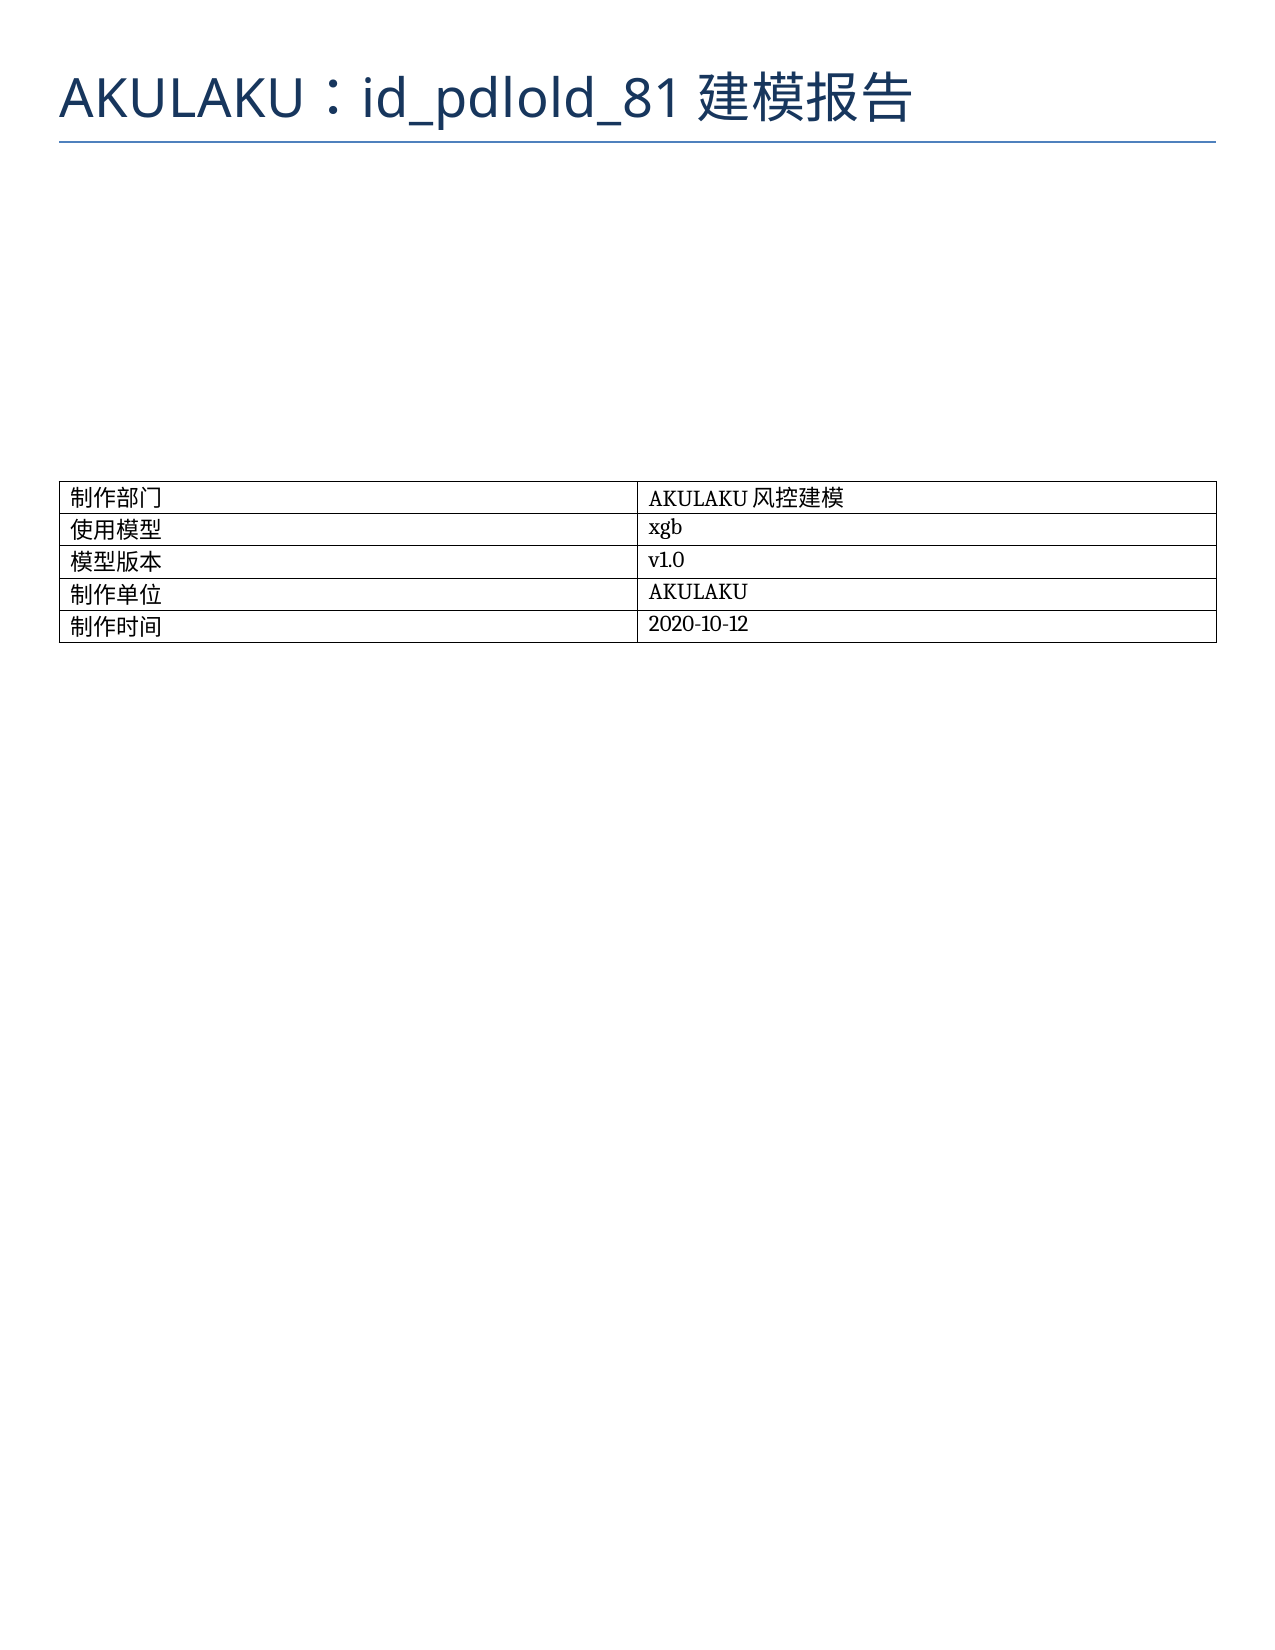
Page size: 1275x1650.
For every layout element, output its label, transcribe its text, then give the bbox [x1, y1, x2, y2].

title AKULAKU：id_pdlold_81建模报告 [59, 59, 1216, 141]
table_cell xgb [638, 514, 1216, 545]
table_header AKULAKU风控建模 [638, 482, 1216, 513]
table_cell v1.0 [638, 546, 1216, 578]
table_cell 使用模型 [60, 514, 637, 545]
table_header 制作部门 [60, 482, 637, 513]
table_cell 制作时间 [60, 611, 637, 642]
table_cell 2020-10-12 [638, 611, 1216, 642]
table_cell AKULAKU [638, 579, 1216, 610]
table_cell 模型版本 [60, 546, 637, 578]
table_cell 制作单位 [60, 579, 637, 610]
